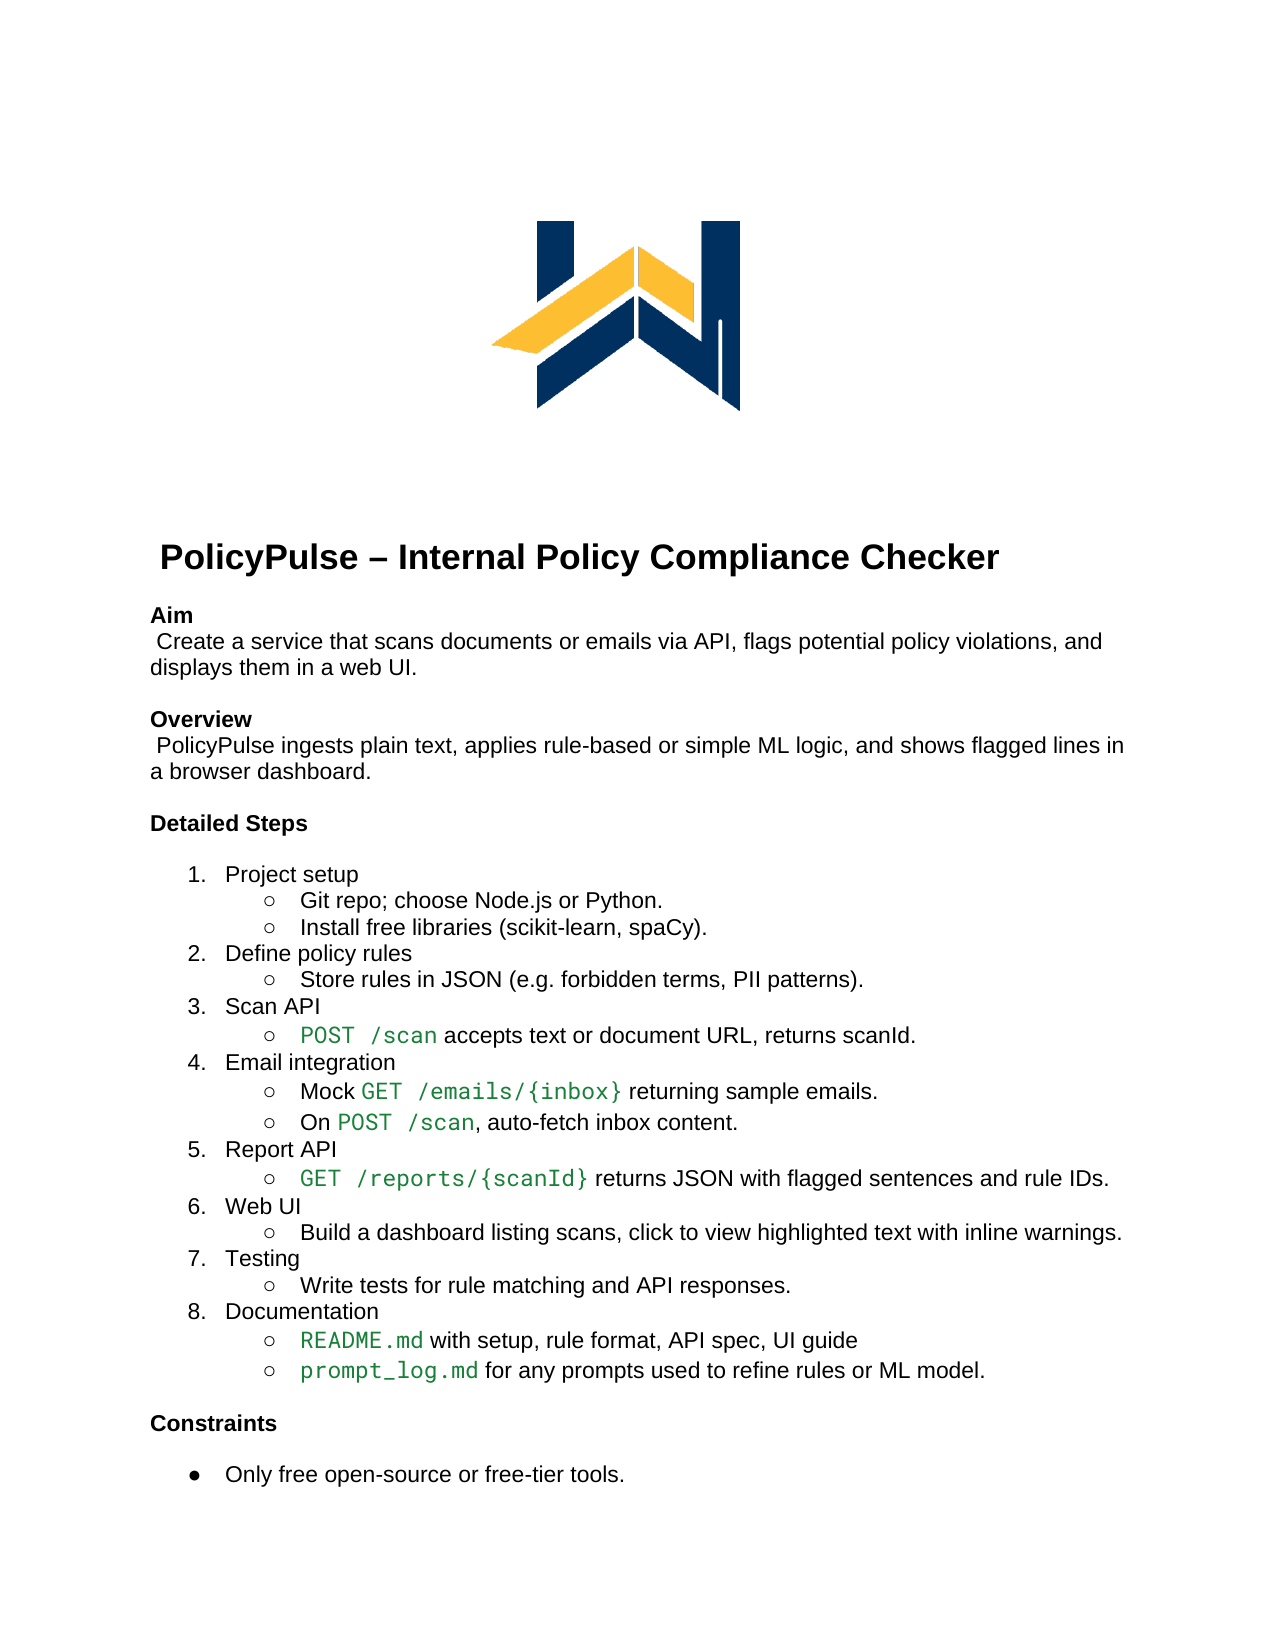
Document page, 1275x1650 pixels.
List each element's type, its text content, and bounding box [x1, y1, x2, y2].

list Build a dashboard listing scans, click to view highlighted text with inline warnings. [262, 1219, 1125, 1245]
list Mock GET /emails/{inbox} returning sample emails. [262, 1076, 1125, 1106]
text Overview PolicyPulse ingests plain text, applies rule‑based or simple ML logic, and shows flagged lines in a browser dashboard. [150, 706, 1125, 785]
list Report API [187, 1136, 1125, 1162]
text Aim Create a service that scans documents or emails via API, flags potential policy violations, and displays them in a web UI. [150, 602, 1125, 681]
text Constraints [150, 1410, 1125, 1436]
list Only free open‑source or free‑tier tools. [187, 1461, 1125, 1488]
list Testing [187, 1245, 1125, 1272]
list Documentation [187, 1298, 1125, 1324]
list Email integration [187, 1049, 1125, 1076]
list GET /reports/{scanId} returns JSON with flagged sentences and rule IDs. [262, 1162, 1125, 1193]
list POST /scan accepts text or document URL, returns scanId. [262, 1019, 1125, 1049]
list Store rules in JSON (e.g. forbidden terms, PII patterns). [262, 966, 1125, 993]
list Install free libraries (scikit‑learn, spaCy). [262, 914, 1125, 940]
list Scan API [187, 993, 1125, 1019]
picture [457, 150, 818, 495]
list Git repo; choose Node.js or Python. [262, 887, 1125, 914]
list Write tests for rule matching and API responses. [262, 1272, 1125, 1298]
text Detailed Steps [150, 810, 1125, 836]
list prompt_log.md for any prompts used to refine rules or ML model. [262, 1355, 1125, 1385]
list README.md with setup, rule format, API spec, UI guide [262, 1324, 1125, 1355]
list Define policy rules [187, 940, 1125, 966]
list On POST /scan, auto‑fetch inbox content. [262, 1106, 1125, 1136]
list Project setup [187, 861, 1125, 887]
subtitle PolicyPulse – Internal Policy Compliance Checker [150, 536, 1125, 577]
list Web UI [187, 1193, 1125, 1219]
